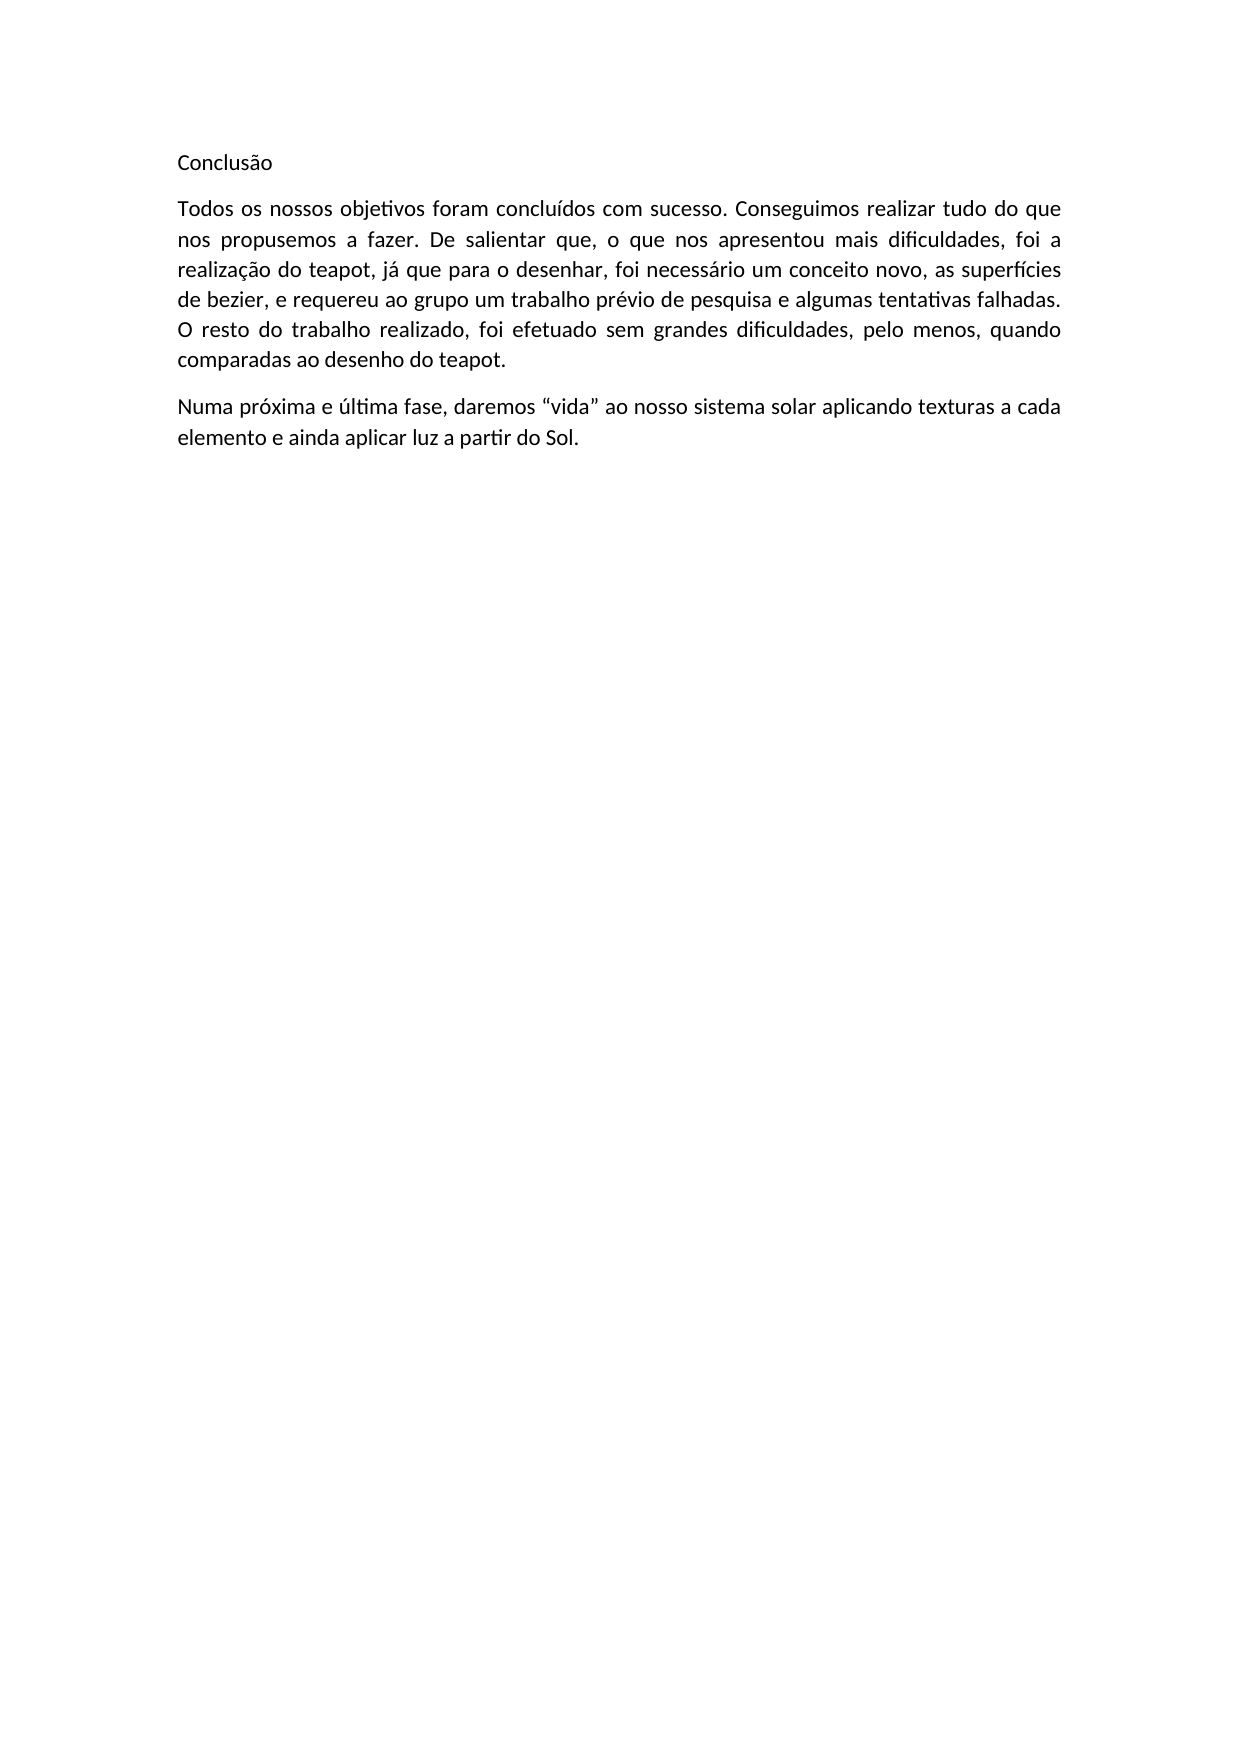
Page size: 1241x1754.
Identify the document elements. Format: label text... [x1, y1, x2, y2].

text Todos os nossos objetivos foram concluídos com sucesso. Conseguimos realizar tudo do que nos propusemos a fazer. De salientar que, o que nos apresentou mais dificuldades, foi a realização do teapot, já que para o desenhar, foi necessário um conceito novo, as superfícies de bezier, e requereu ao grupo um trabalho prévio de pesquisa e algumas tentativas falhadas. O resto do trabalho realizado, foi efetuado sem grandes dificuldades, pelo menos, quando comparadas ao desenho do teapot. [177, 194, 1063, 373]
text Conclusão [177, 148, 1063, 176]
text Numa próxima e última fase, daremos “vida” ao nosso sistema solar aplicando texturas a cada elemento e ainda aplicar luz a partir do Sol. [177, 392, 1063, 451]
